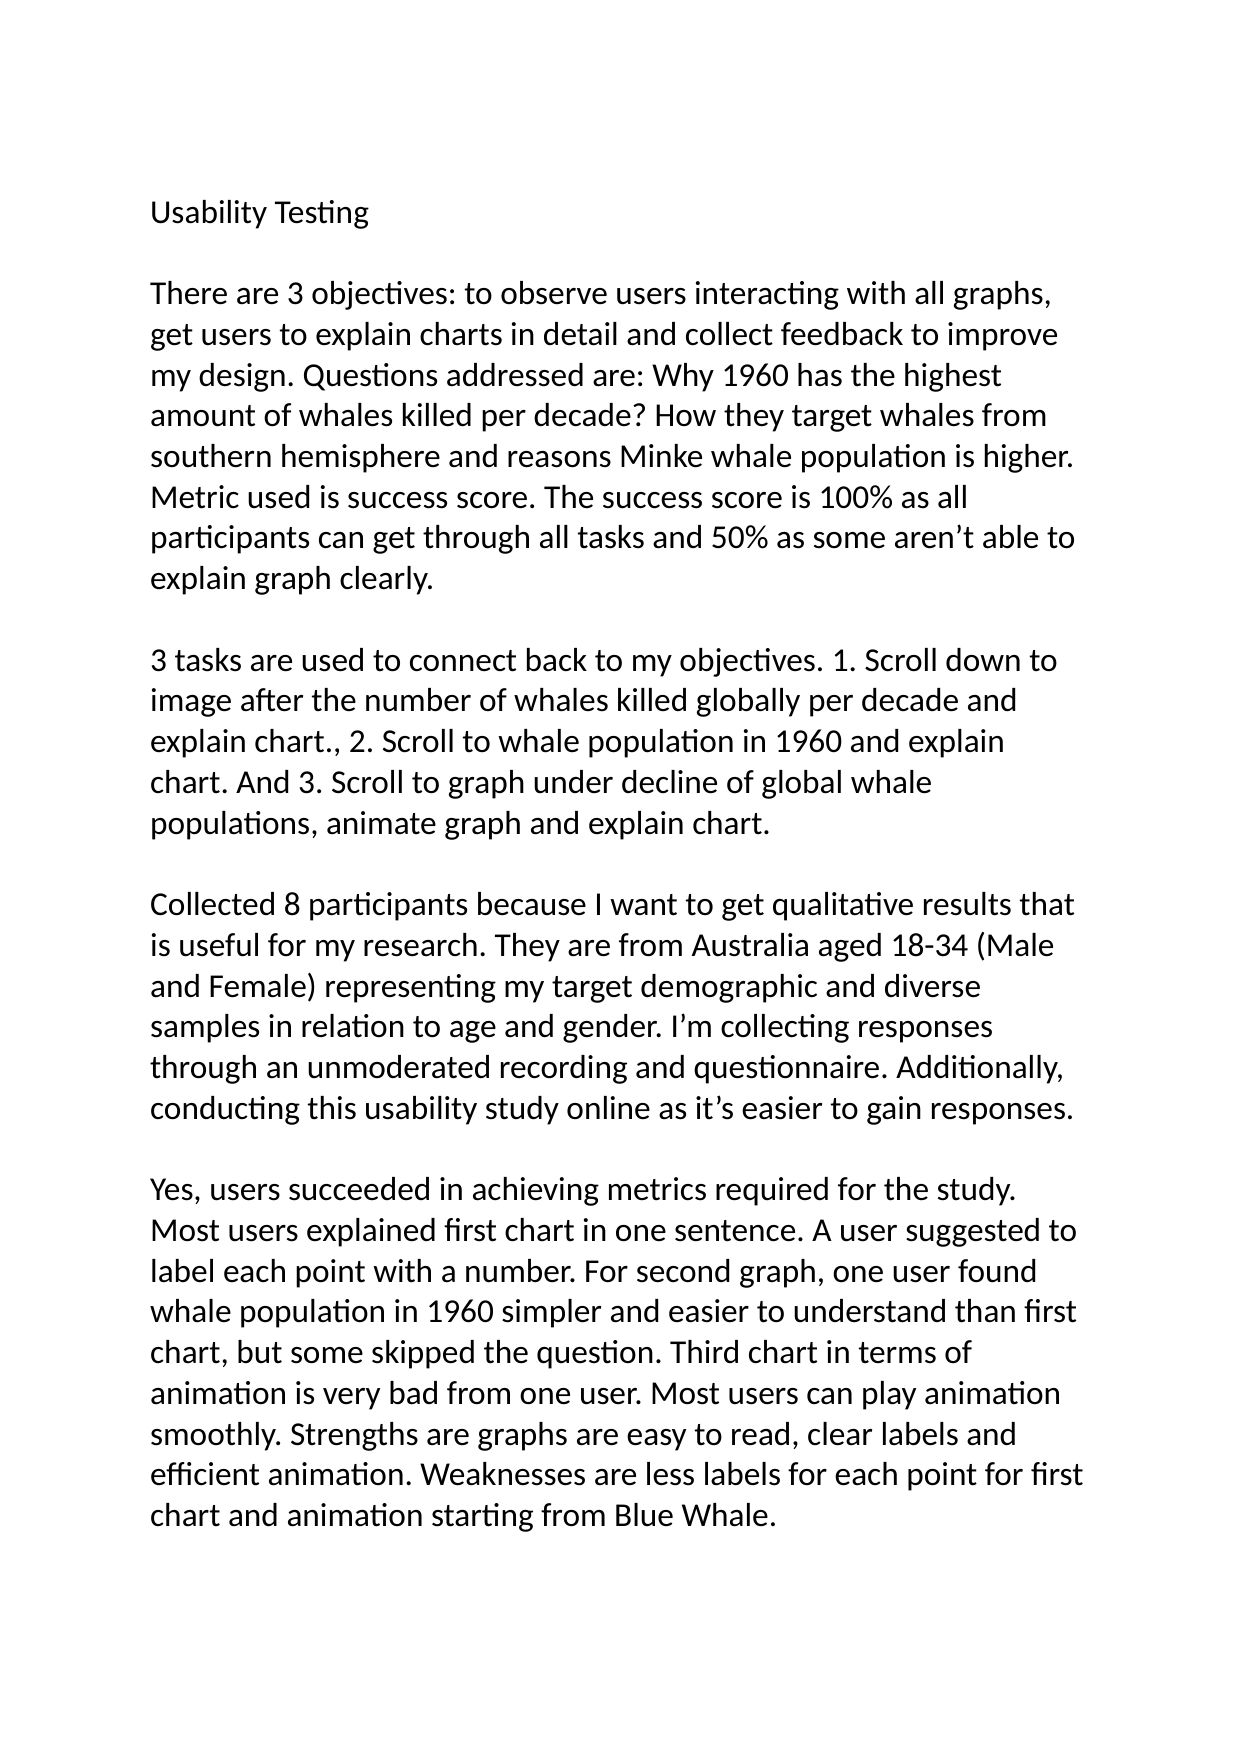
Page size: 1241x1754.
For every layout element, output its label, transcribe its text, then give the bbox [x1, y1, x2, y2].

text Most users explained first chart in one sentence. A user suggested to label each point with a number. For second graph, one user found whale population in 1960 simpler and easier to understand than first chart, but some skipped the question. Third chart in terms of animation is very bad from one user. Most users can play animation smoothly. Strengths are graphs are easy to read, clear labels and efficient animation. Weaknesses are less labels for each point for first chart and animation starting from Blue Whale. [150, 1209, 1090, 1535]
text 3 tasks are used to connect back to my objectives. 1. Scroll down to image after the number of whales killed globally per decade and explain chart., 2. Scroll to whale population in 1960 and explain chart. And 3. Scroll to graph under decline of global whale populations, animate graph and explain chart. [150, 639, 1090, 842]
text There are 3 objectives: to observe users interacting with all graphs, get users to explain charts in detail and collect feedback to improve my design. Questions addressed are: Why 1960 has the highest amount of whales killed per decade? How they target whales from southern hemisphere and reasons Minke whale population is higher. Metric used is success score. The success score is 100% as all participants can get through all tasks and 50% as some aren’t able to explain graph clearly. [150, 272, 1090, 598]
text Collected 8 participants because I want to get qualitative results that is useful for my research. They are from Australia aged 18-34 (Male and Female) representing my target demographic and diverse samples in relation to age and gender. I’m collecting responses through an unmoderated recording and questionnaire. Additionally, conducting this usability study online as it’s easier to gain responses. [150, 883, 1090, 1127]
text Usability Testing [150, 191, 1090, 231]
text Yes, users succeeded in achieving metrics required for the study. [150, 1168, 1090, 1209]
